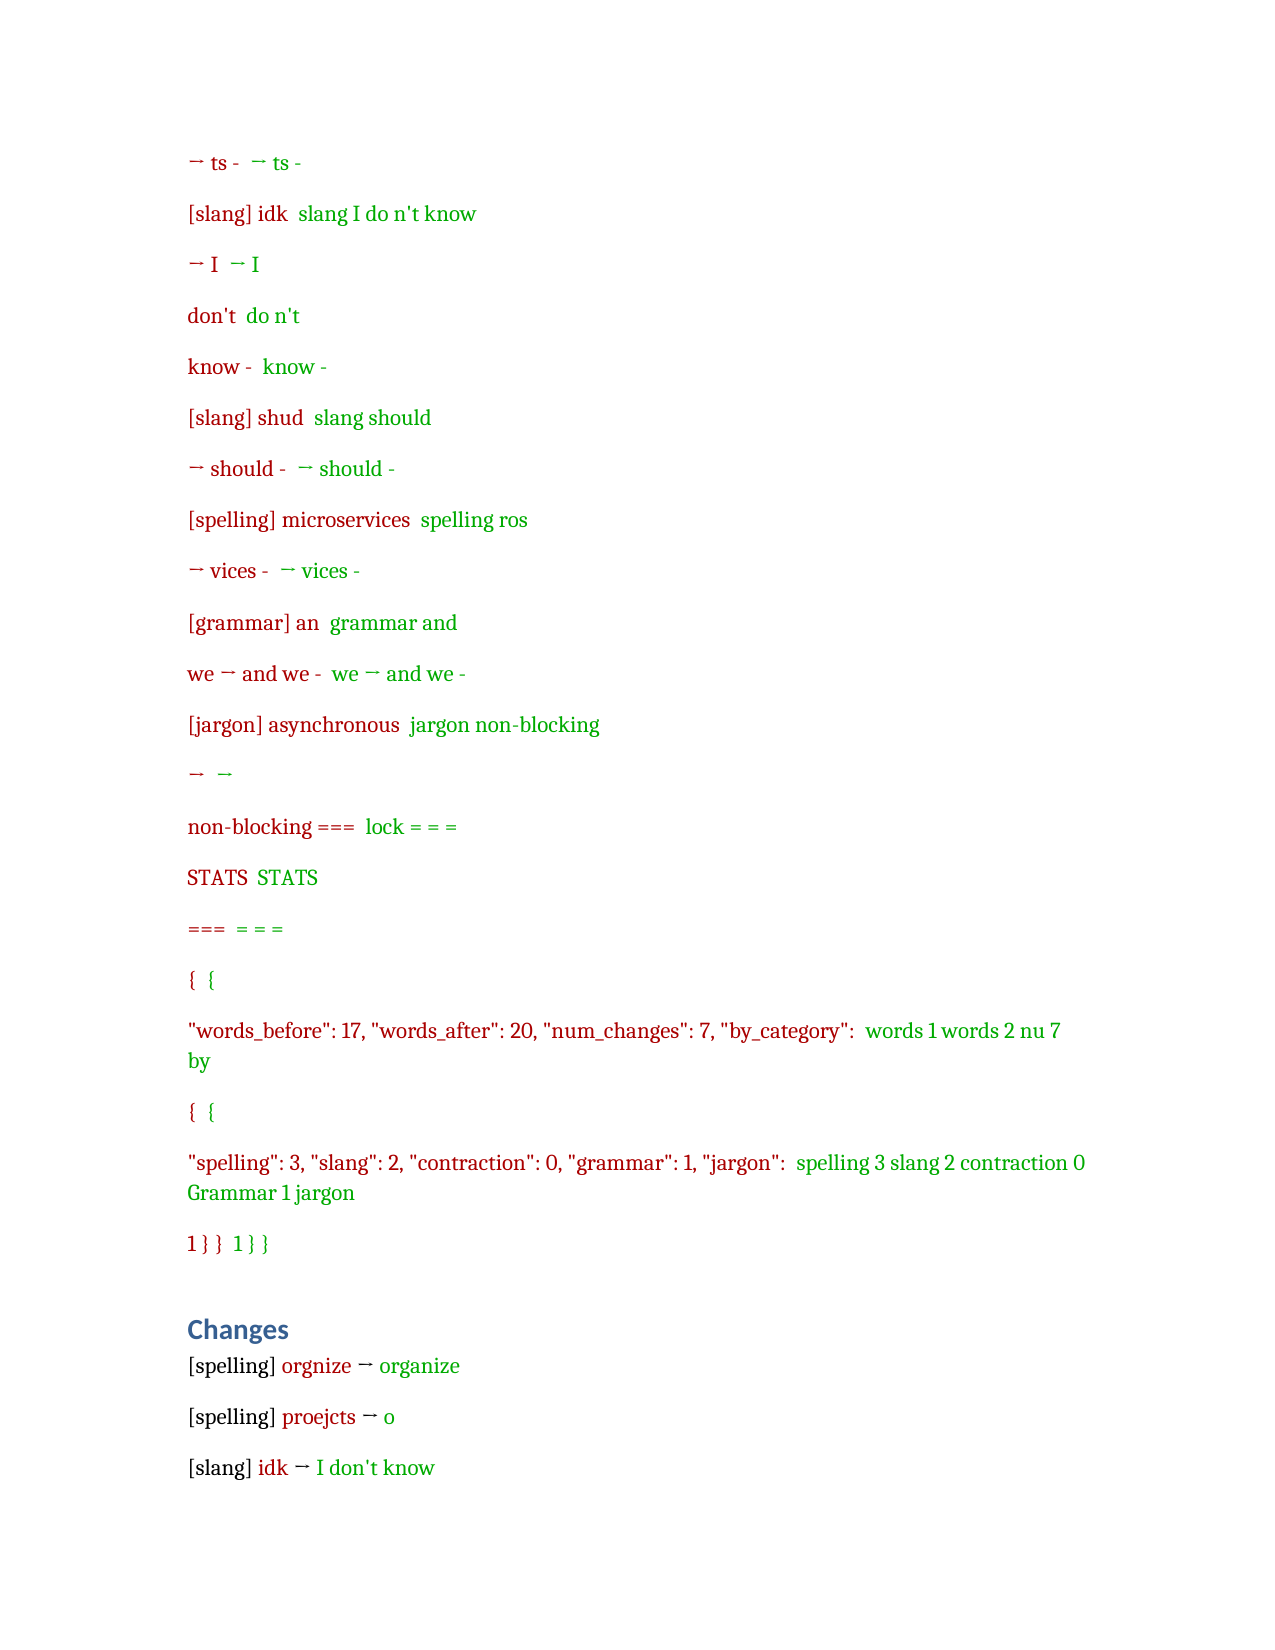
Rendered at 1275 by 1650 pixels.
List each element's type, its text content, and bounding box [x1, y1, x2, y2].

text → → [187, 762, 1087, 789]
text { { [187, 1099, 1087, 1125]
text STATS STATS [187, 864, 1087, 891]
text "words_before": 17, "words_after": 20, "num_changes": 7, "by_category": words 1 words 2 nu 7 by [187, 1018, 1087, 1074]
text → vices - → vices - [187, 558, 1087, 585]
text === = = = [187, 916, 1087, 942]
text don't do n't [187, 303, 1087, 329]
text we → and we - we → and we - [187, 660, 1087, 687]
text [spelling] microservices spelling ros [187, 507, 1087, 534]
text [jargon] asynchronous jargon non-blocking [187, 711, 1087, 738]
text [spelling] orgnize → organize [187, 1352, 1087, 1379]
text [spelling] proejcts → o [187, 1403, 1087, 1430]
text → should - → should - [187, 456, 1087, 483]
text [slang] shud slang should [187, 405, 1087, 432]
text { { [187, 967, 1087, 993]
text → I → I [187, 252, 1087, 278]
text → ts - → ts - [187, 150, 1087, 176]
text know - know - [187, 354, 1087, 381]
text non-blocking === lock = = = [187, 813, 1087, 840]
text "spelling": 3, "slang": 2, "contraction": 0, "grammar": 1, "jargon": spelling 3 slang 2 contraction 0 Grammar 1 jargon [187, 1150, 1087, 1207]
text [slang] idk slang I do n't know [187, 201, 1087, 227]
text [grammar] an grammar and [187, 609, 1087, 636]
text [slang] idk → I don't know [187, 1454, 1087, 1481]
subtitle Changes [187, 1311, 1087, 1347]
text 1 } } 1 } } [187, 1231, 1087, 1258]
